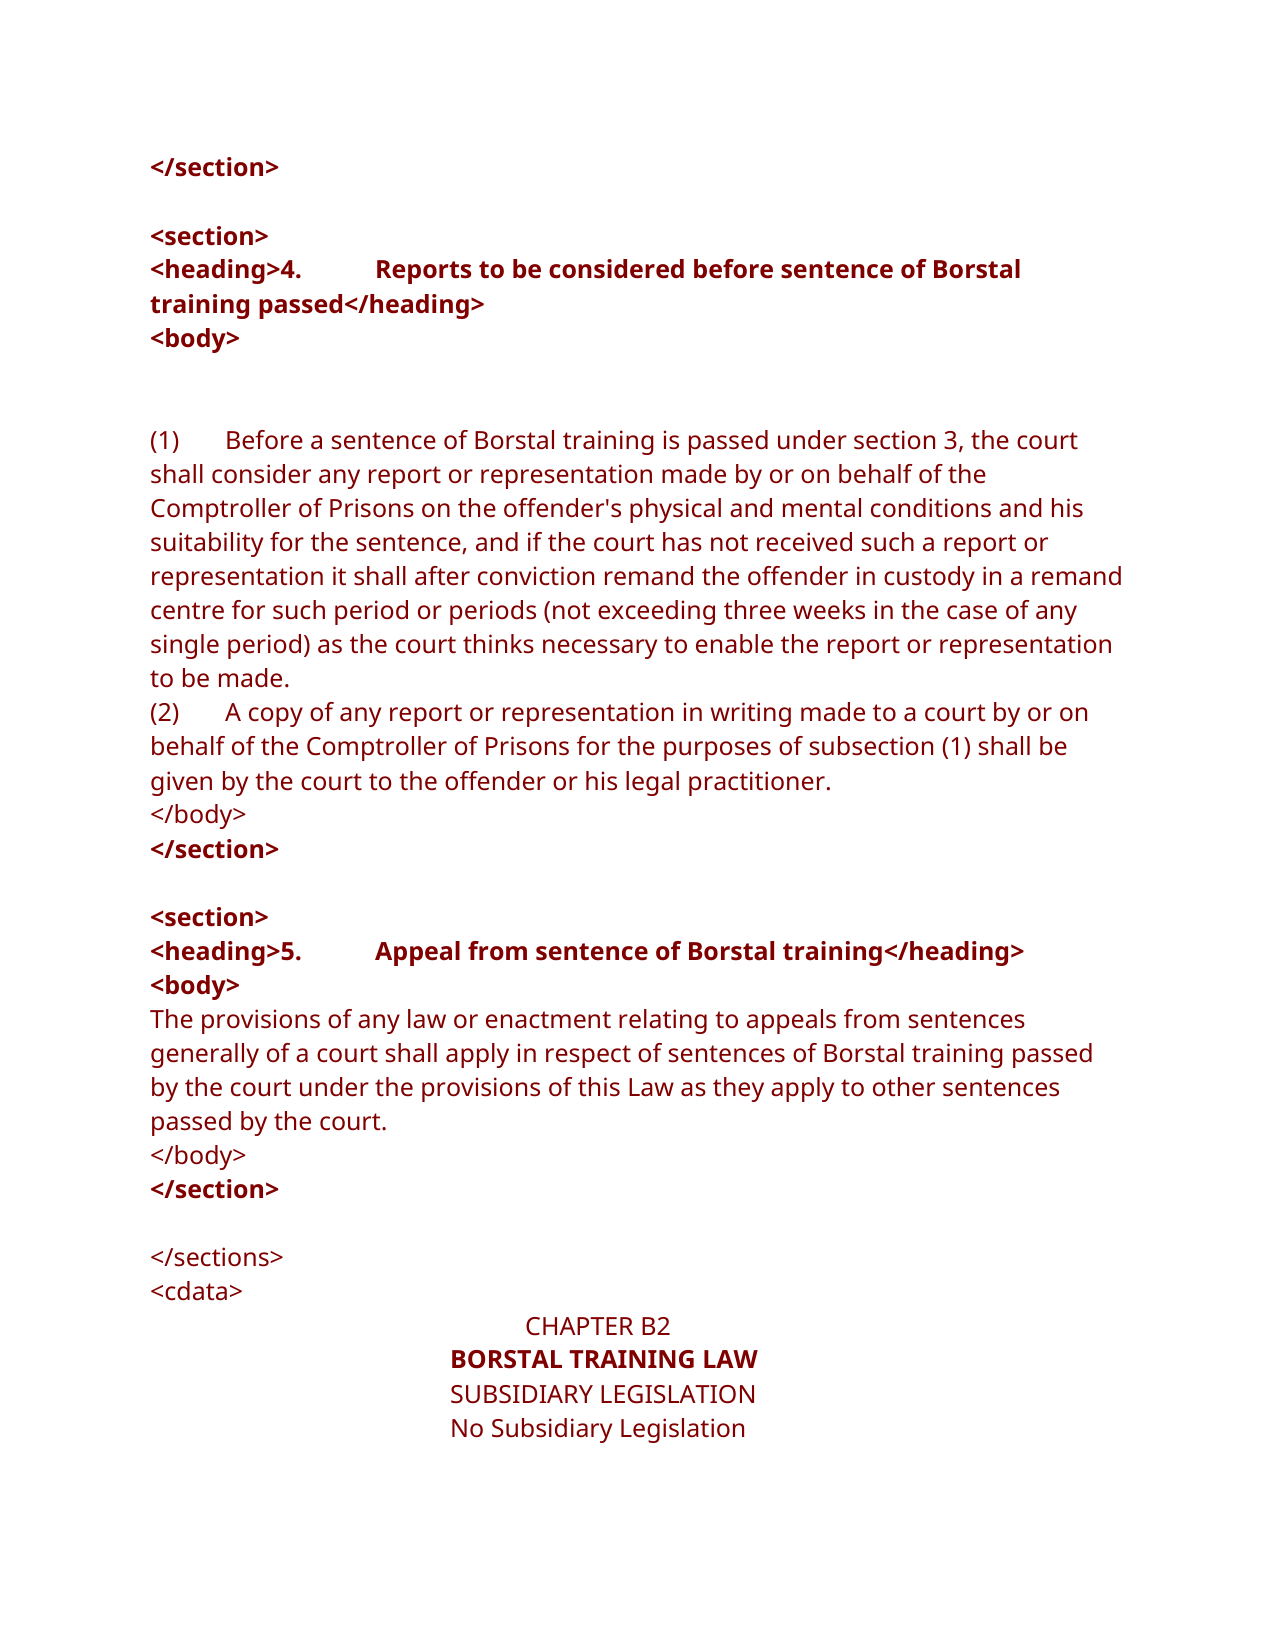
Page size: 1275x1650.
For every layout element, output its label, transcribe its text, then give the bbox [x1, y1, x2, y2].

text (2) A copy of any report or representation in writing made to a court by or on behalf of the Comptroller of Prisons for the purposes of subsection (1) shall be given by the court to the offender or his legal practitioner. [150, 695, 1125, 797]
text The provisions of any law or enactment relating to appeals from sentences generally of a court shall apply in respect of sentences of Borstal training passed by the court under the provisions of this Law as they apply to other sentences passed by the court. [150, 1002, 1125, 1138]
text <heading>5. Appeal from sentence of Borstal training</heading> [150, 933, 1125, 967]
text </sections> [150, 1240, 1125, 1274]
text </section> [150, 1172, 1125, 1206]
text </body> [150, 1138, 1125, 1172]
text <body> [150, 967, 1125, 1002]
text <heading>4. Reports to be considered before sentence of Borstal training passed</heading> [150, 252, 1125, 320]
text <body> [150, 320, 1125, 354]
text <cdata> [150, 1274, 1125, 1308]
text <section> [150, 218, 1125, 252]
text </body> [150, 797, 1125, 831]
text BORSTAL TRAINING LAW [450, 1342, 1125, 1376]
text No Subsidiary Legislation [450, 1410, 1125, 1444]
text </section> [150, 150, 1125, 184]
text CHAPTER B2 [450, 1308, 1125, 1342]
text (1) Before a sentence of Borstal training is passed under section 3, the court shall consider any report or representation made by or on behalf of the Comptroller of Prisons on the offender's physical and mental conditions and his suitability for the sentence, and if the court has not received such a report or representation it shall after conviction remand the offender in custody in a remand centre for such period or periods (not exceeding three weeks in the case of any single period) as the court thinks necessary to enable the report or representation to be made. [150, 422, 1125, 695]
text <section> [150, 899, 1125, 933]
text SUBSIDIARY LEGISLATION [450, 1376, 1125, 1410]
text </section> [150, 831, 1125, 865]
